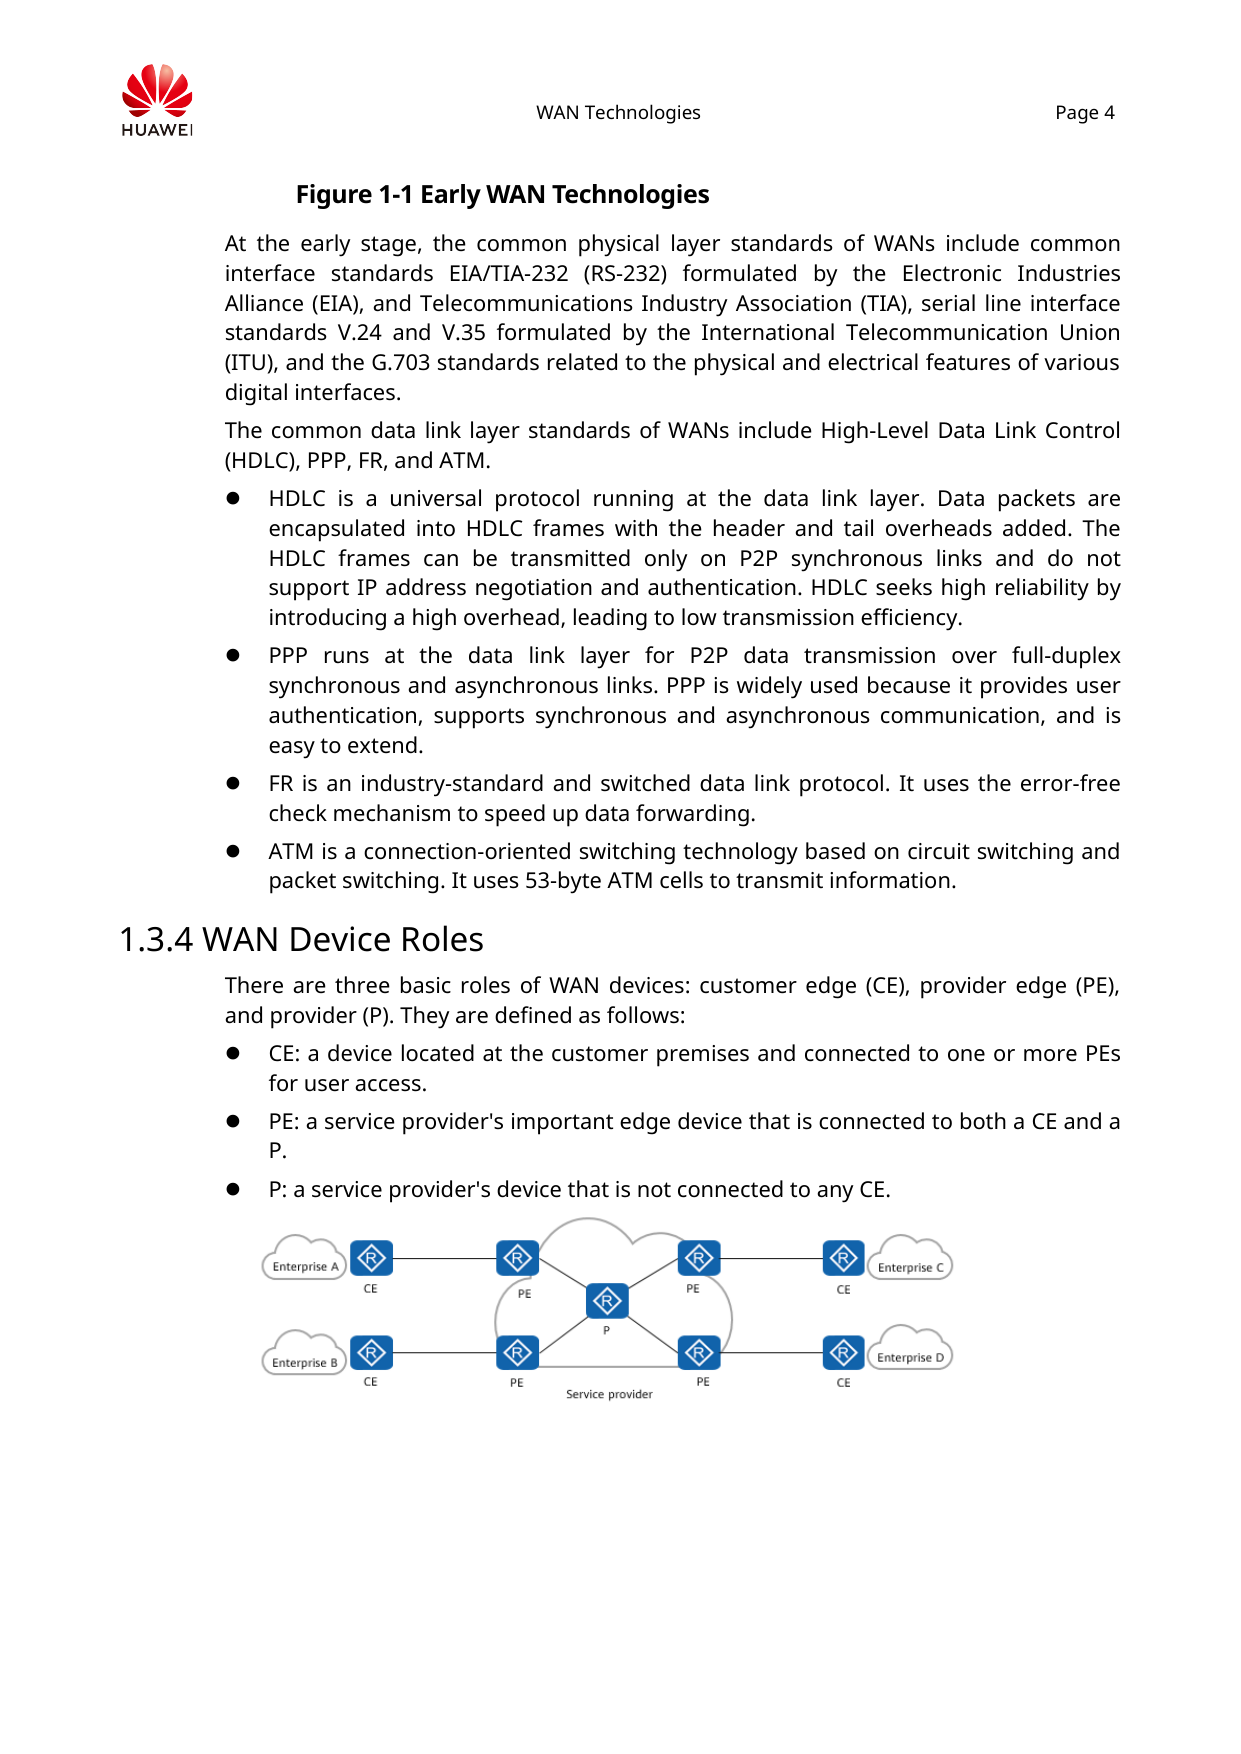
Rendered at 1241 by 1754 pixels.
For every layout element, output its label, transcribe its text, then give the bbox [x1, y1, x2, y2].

text At the early stage, the common physical layer standards of WANs include common interface standards EIA/TIA-232 (RS-232) formulated by the Electronic Industries Alliance (EIA), and Telecommunications Industry Association (TIA), serial line interface standards V.24 and V.35 formulated by the International Telecommunication Union (ITU), and the G.703 standards related to the physical and electrical features of various digital interfaces. [224, 228, 1122, 407]
text Early WAN Technologies [295, 177, 1122, 211]
list PPP runs at the data link layer for P2P data transmission over full-duplex synchronous and asynchronous links. PPP is widely used because it provides user authentication, supports synchronous and asynchronous communication, and is easy to extend. [224, 640, 1122, 759]
text There are three basic roles of WAN devices: customer edge (CE), provider edge (PE), and provider (P). They are defined as follows: [224, 970, 1122, 1029]
list CE: a device located at the customer premises and connected to one or more PEs for user access. [224, 1038, 1122, 1097]
list FR is an industry-standard and switched data link protocol. It uses the error-free check mechanism to speed up data forwarding. [224, 768, 1122, 827]
list ATM is a connection-oriented switching technology based on circuit switching and packet switching. It uses 53-byte ATM cells to transmit information. [224, 836, 1122, 895]
subtitle WAN Device Roles [118, 916, 1122, 961]
list P: a service provider's device that is not connected to any CE. [224, 1173, 1122, 1203]
list PE: a service provider's important edge device that is connected to both a CE and a P. [224, 1106, 1122, 1165]
picture [122, 64, 193, 136]
list HDLC is a universal protocol running at the data link layer. Data packets are encapsulated into HDLC frames with the header and tail overheads added. The HDLC frames can be transmitted only on P2P synchronous links and do not support IP address negotiation and authentication. HDLC seeks high reliability by introducing a high overhead, leading to low transmission efficiency. [224, 483, 1122, 632]
text The common data link layer standards of WANs include High-Level Data Link Control (HDLC), PPP, FR, and ATM. [224, 415, 1122, 474]
